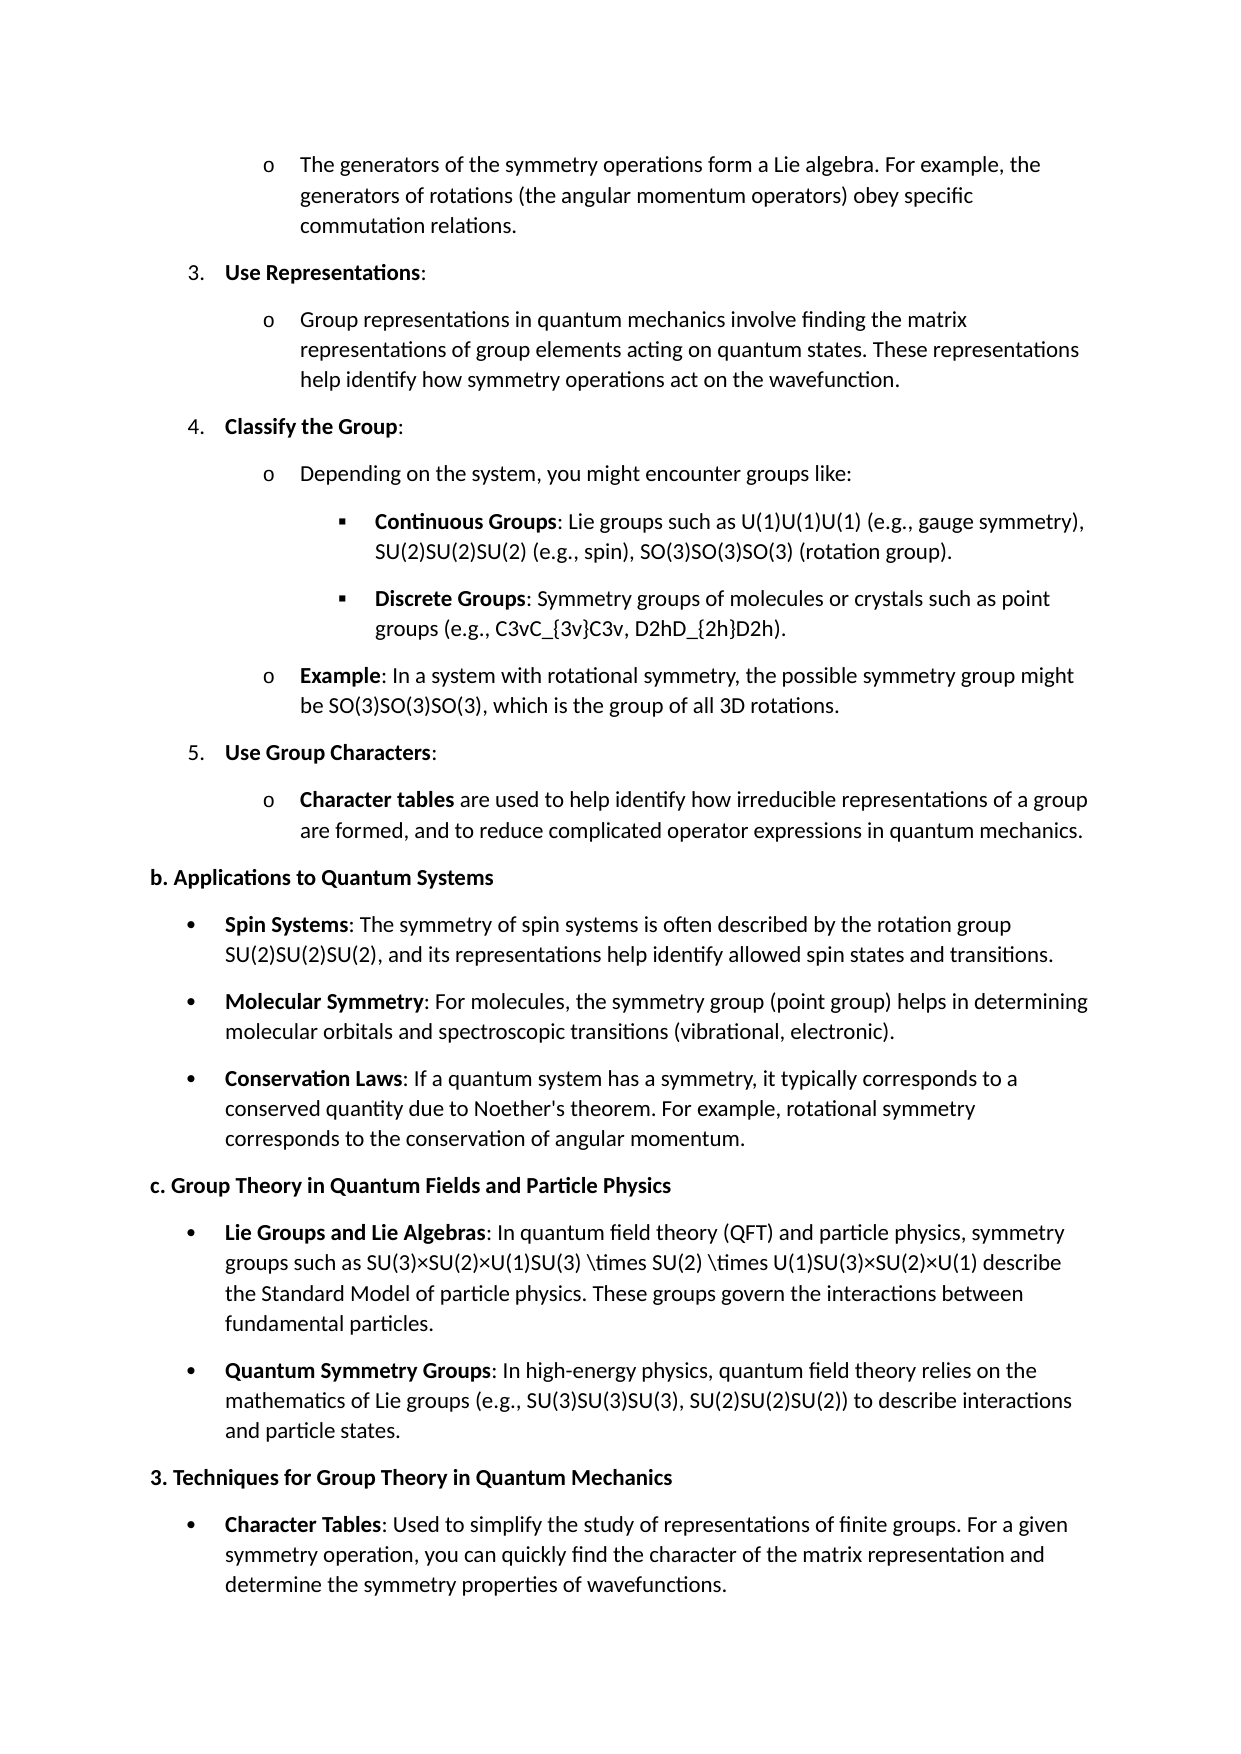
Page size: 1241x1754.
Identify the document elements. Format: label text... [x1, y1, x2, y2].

text c. Group Theory in Quantum Fields and Particle Physics [150, 1171, 1090, 1199]
list Molecular Symmetry: For molecules, the symmetry group (point group) helps in determining molecular orbitals and spectroscopic transitions (vibrational, electronic). [187, 987, 1090, 1045]
list Conservation Laws: If a quantum system has a symmetry, it typically corresponds to a conserved quantity due to Noether's theorem. For example, rotational symmetry corresponds to the conservation of angular momentum. [187, 1064, 1090, 1152]
list Example: In a system with rotational symmetry, the possible symmetry group might be SO(3)SO(3)SO(3), which is the group of all 3D rotations. [262, 661, 1090, 720]
list Lie Groups and Lie Algebras: In quantum field theory (QFT) and particle physics, symmetry groups such as SU(3)×SU(2)×U(1)SU(3) \times SU(2) \times U(1)SU(3)×SU(2)×U(1) describe the Standard Model of particle physics. These groups govern the interactions between fundamental particles. [187, 1218, 1090, 1337]
list Quantum Symmetry Groups: In high-energy physics, quantum field theory relies on the mathematics of Lie groups (e.g., SU(3)SU(3)SU(3), SU(2)SU(2)SU(2)) to describe interactions and particle states. [187, 1356, 1090, 1444]
list The generators of the symmetry operations form a Lie algebra. For example, the generators of rotations (the angular momentum operators) obey specific commutation relations. [262, 150, 1090, 239]
list Character tables are used to help identify how irreducible representations of a group are formed, and to reduce complicated operator expressions in quantum mechanics. [262, 785, 1090, 844]
list Use Group Characters: [187, 738, 1090, 767]
list Continuous Groups: Lie groups such as U(1)U(1)U(1) (e.g., gauge symmetry), SU(2)SU(2)SU(2) (e.g., spin), SO(3)SO(3)SO(3) (rotation group). [337, 507, 1090, 565]
text 3. Techniques for Group Theory in Quantum Mechanics [150, 1463, 1090, 1491]
list Spin Systems: The symmetry of spin systems is often described by the rotation group SU(2)SU(2)SU(2), and its representations help identify allowed spin states and transitions. [187, 910, 1090, 968]
list Discrete Groups: Symmetry groups of molecules or crystals such as point groups (e.g., C3vC_{3v}C3v​, D2hD_{2h}D2h​). [337, 584, 1090, 642]
list Depending on the system, you might encounter groups like: [262, 459, 1090, 488]
list Classify the Group: [187, 412, 1090, 441]
text b. Applications to Quantum Systems [150, 863, 1090, 891]
list Group representations in quantum mechanics involve finding the matrix representations of group elements acting on quantum states. These representations help identify how symmetry operations act on the wavefunction. [262, 305, 1090, 394]
list Use Representations: [187, 258, 1090, 286]
list Character Tables: Used to simplify the study of representations of finite groups. For a given symmetry operation, you can quickly find the character of the matrix representation and determine the symmetry properties of wavefunctions. [187, 1510, 1090, 1598]
